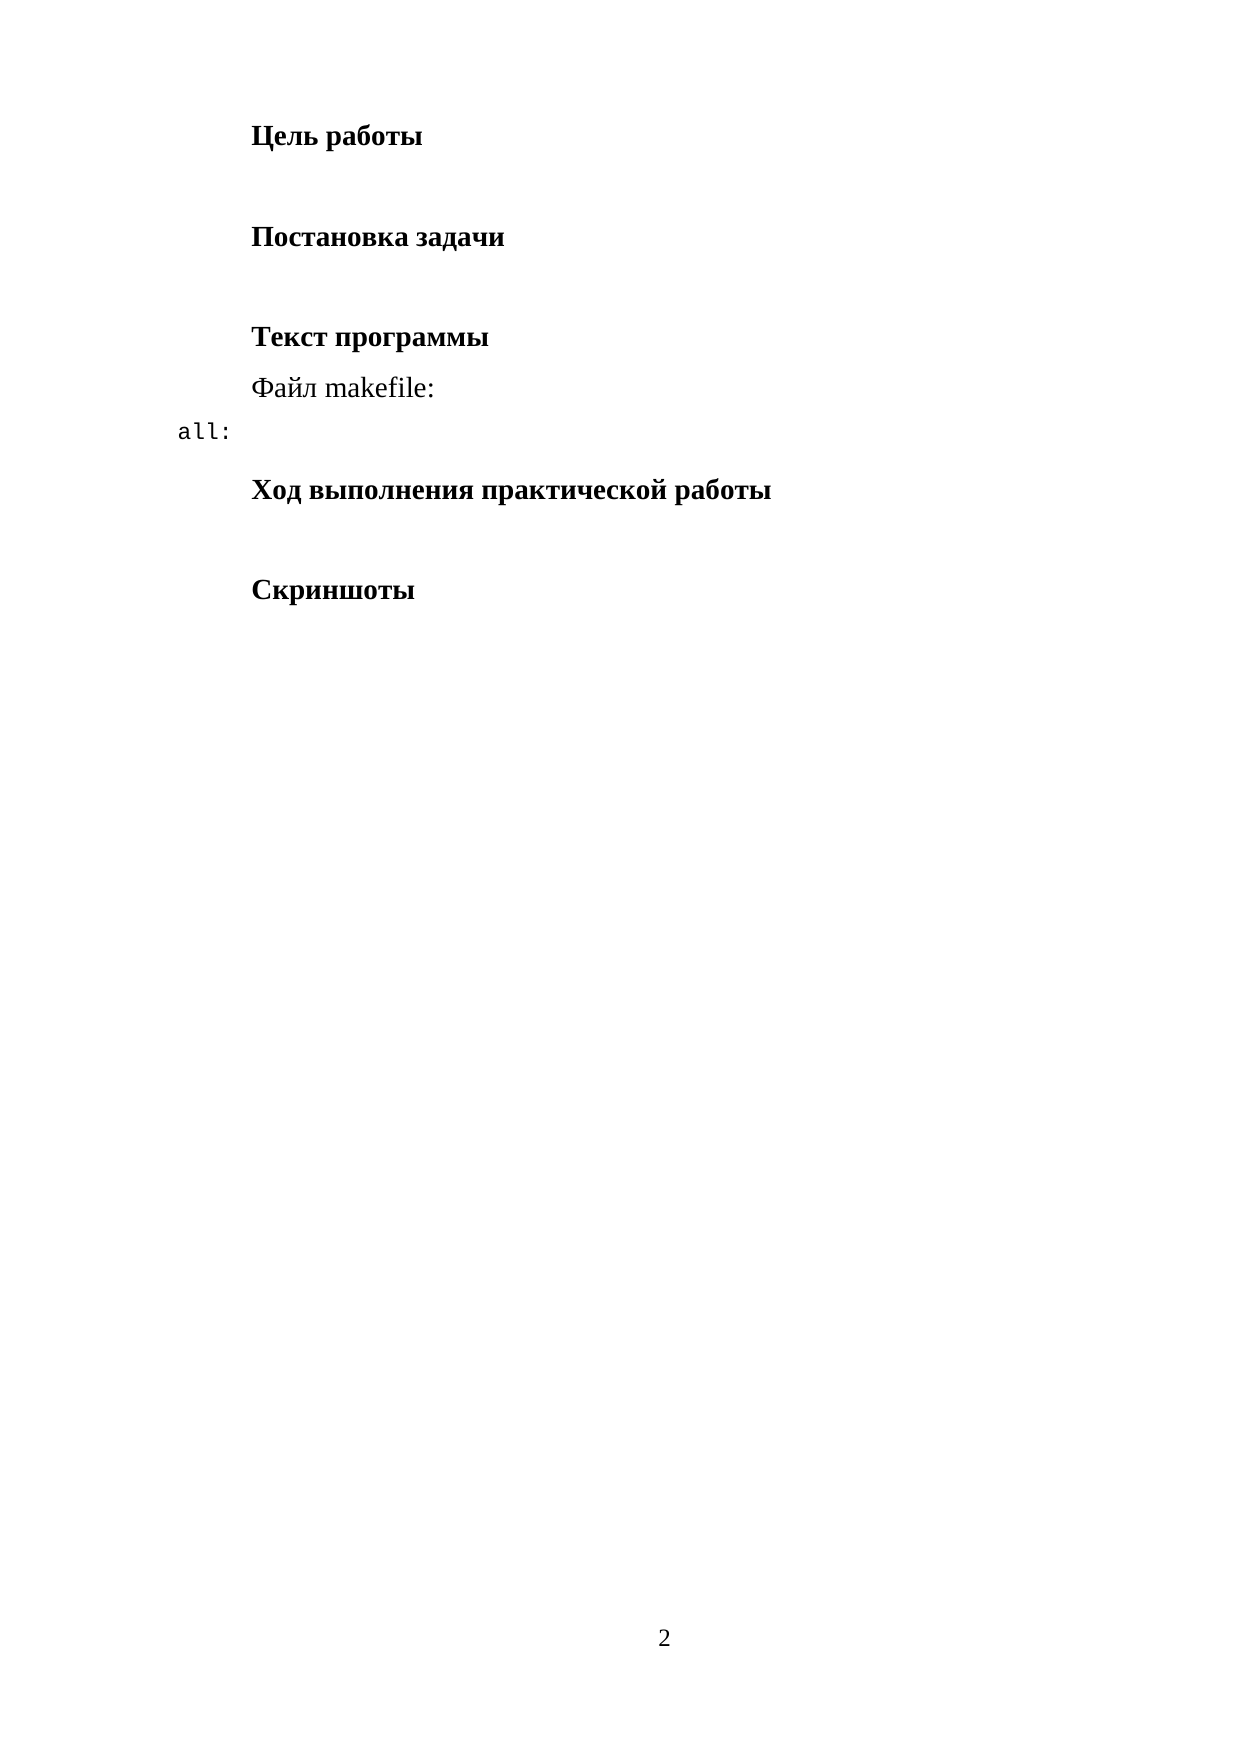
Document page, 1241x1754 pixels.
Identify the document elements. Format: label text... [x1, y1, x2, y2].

text Постановка задачи [177, 219, 1152, 252]
text Скриншоты [177, 572, 1152, 606]
text Текст программы [177, 319, 1152, 353]
text Файл makefile: [177, 370, 1152, 403]
text all: [177, 420, 1152, 446]
text Ход выполнения практической работы [177, 472, 1152, 505]
text Цель работы [177, 118, 1152, 152]
